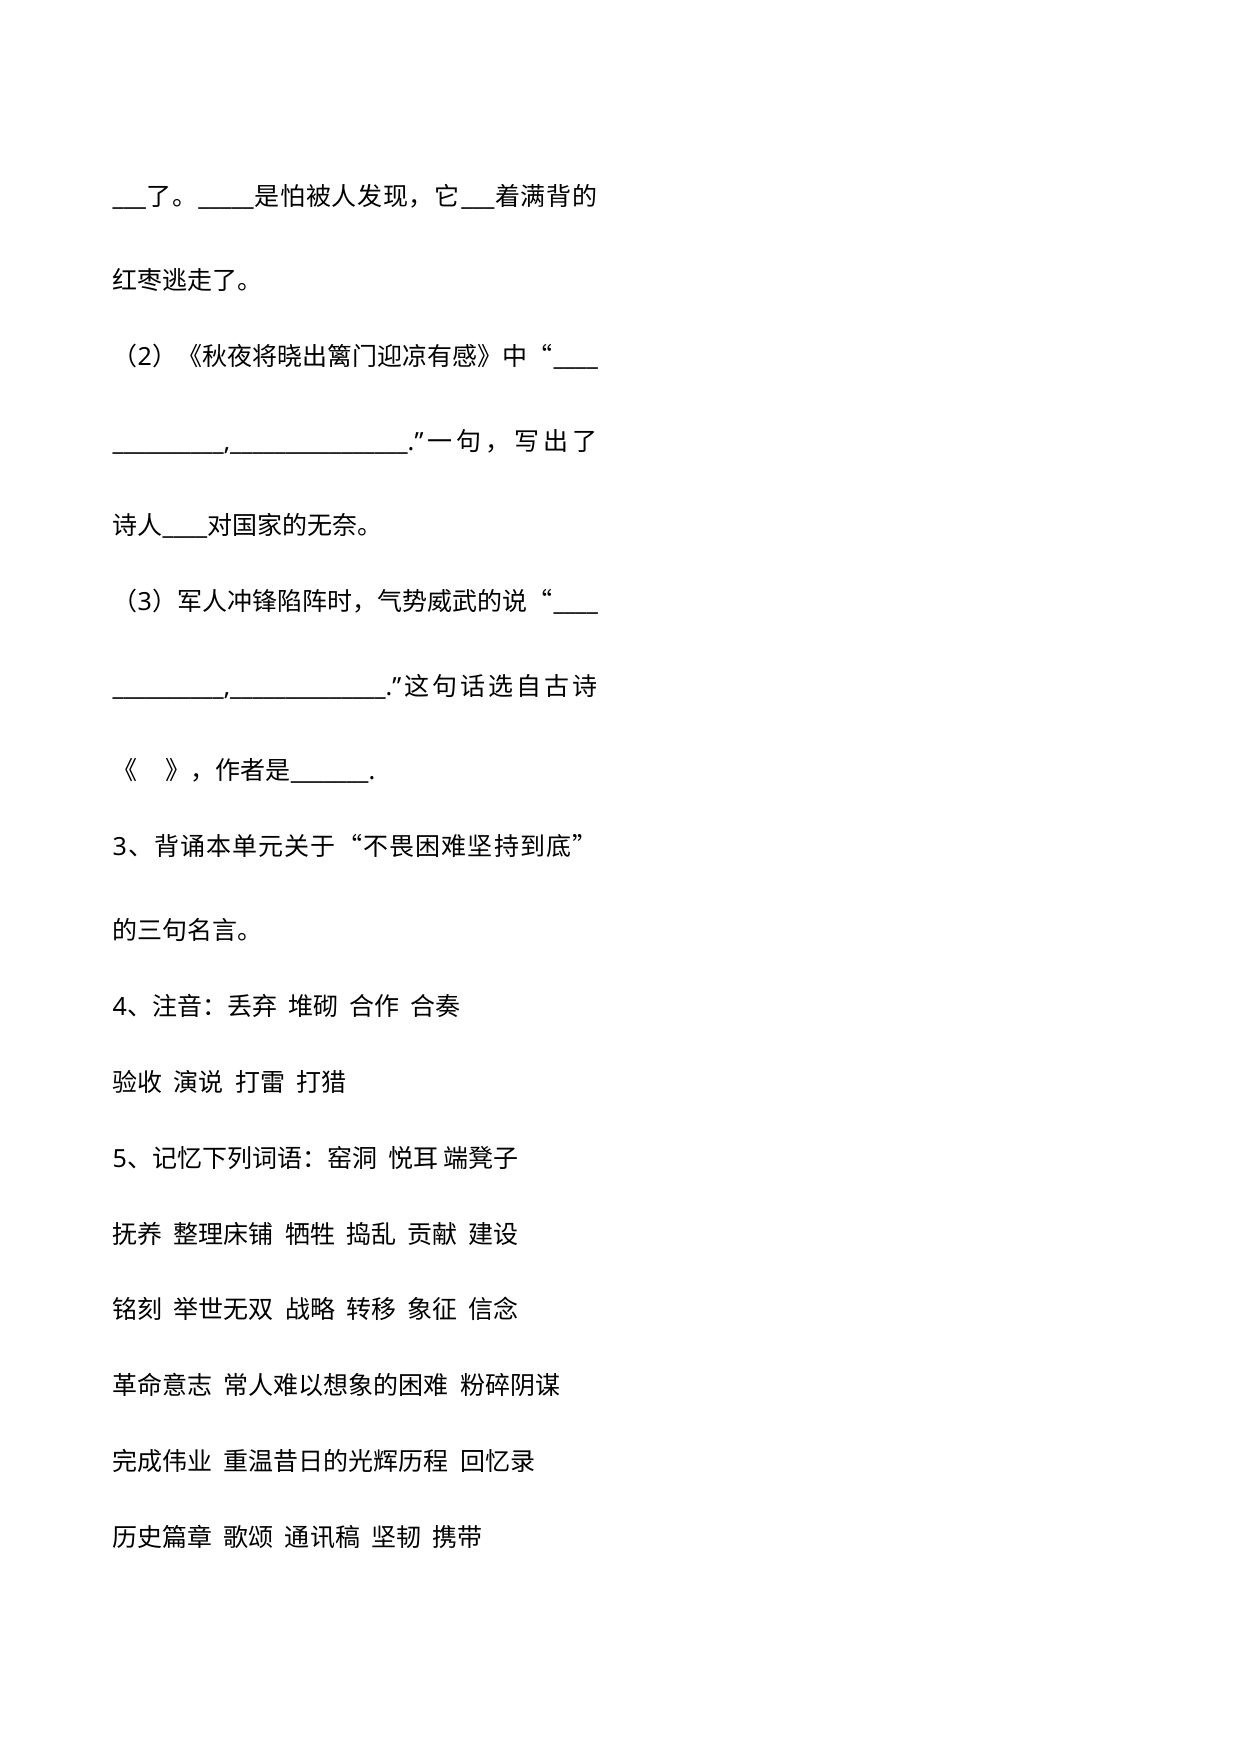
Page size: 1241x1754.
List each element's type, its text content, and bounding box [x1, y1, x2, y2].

text 抚养 整理床铺 牺牲 捣乱 贡献 建设 [112, 1200, 598, 1265]
text 完成伟业 重温昔日的光辉历程 回忆录 [112, 1427, 598, 1492]
text 5、记忆下列词语：窑洞 悦耳 端凳子 [112, 1124, 598, 1189]
text 验收 演说 打雷 打猎 [112, 1048, 598, 1113]
text 铭刻 举世无双 战略 转移 象征 信念 [112, 1276, 598, 1341]
text （2）《秋夜将晓出篱门迎凉有感》中“______________,________________.”一句，写出了诗人____对国家的无奈。 [112, 322, 598, 556]
text 3、背诵本单元关于“不畏困难坚持到底”的三句名言。 [112, 812, 598, 961]
text 4、注音：丢弃 堆砌 合作 合奏 [112, 972, 598, 1037]
text （3）军人冲锋陷阵时，气势威武的说“______________,______________.”这句话选自古诗《 》，作者是_______. [112, 567, 598, 801]
text 它匆匆地_______着，把散落的红枣_________________，又“扑噜”一下，就地_____________。你猜怎么着？那堆枣儿，全都____________了。_____是怕被人发现，它___着满背的红枣逃走了。 [112, 162, 598, 311]
text 历史篇章 歌颂 通讯稿 坚韧 携带 [112, 1503, 598, 1568]
text 革命意志 常人难以想象的困难 粉碎阴谋 [112, 1351, 598, 1416]
